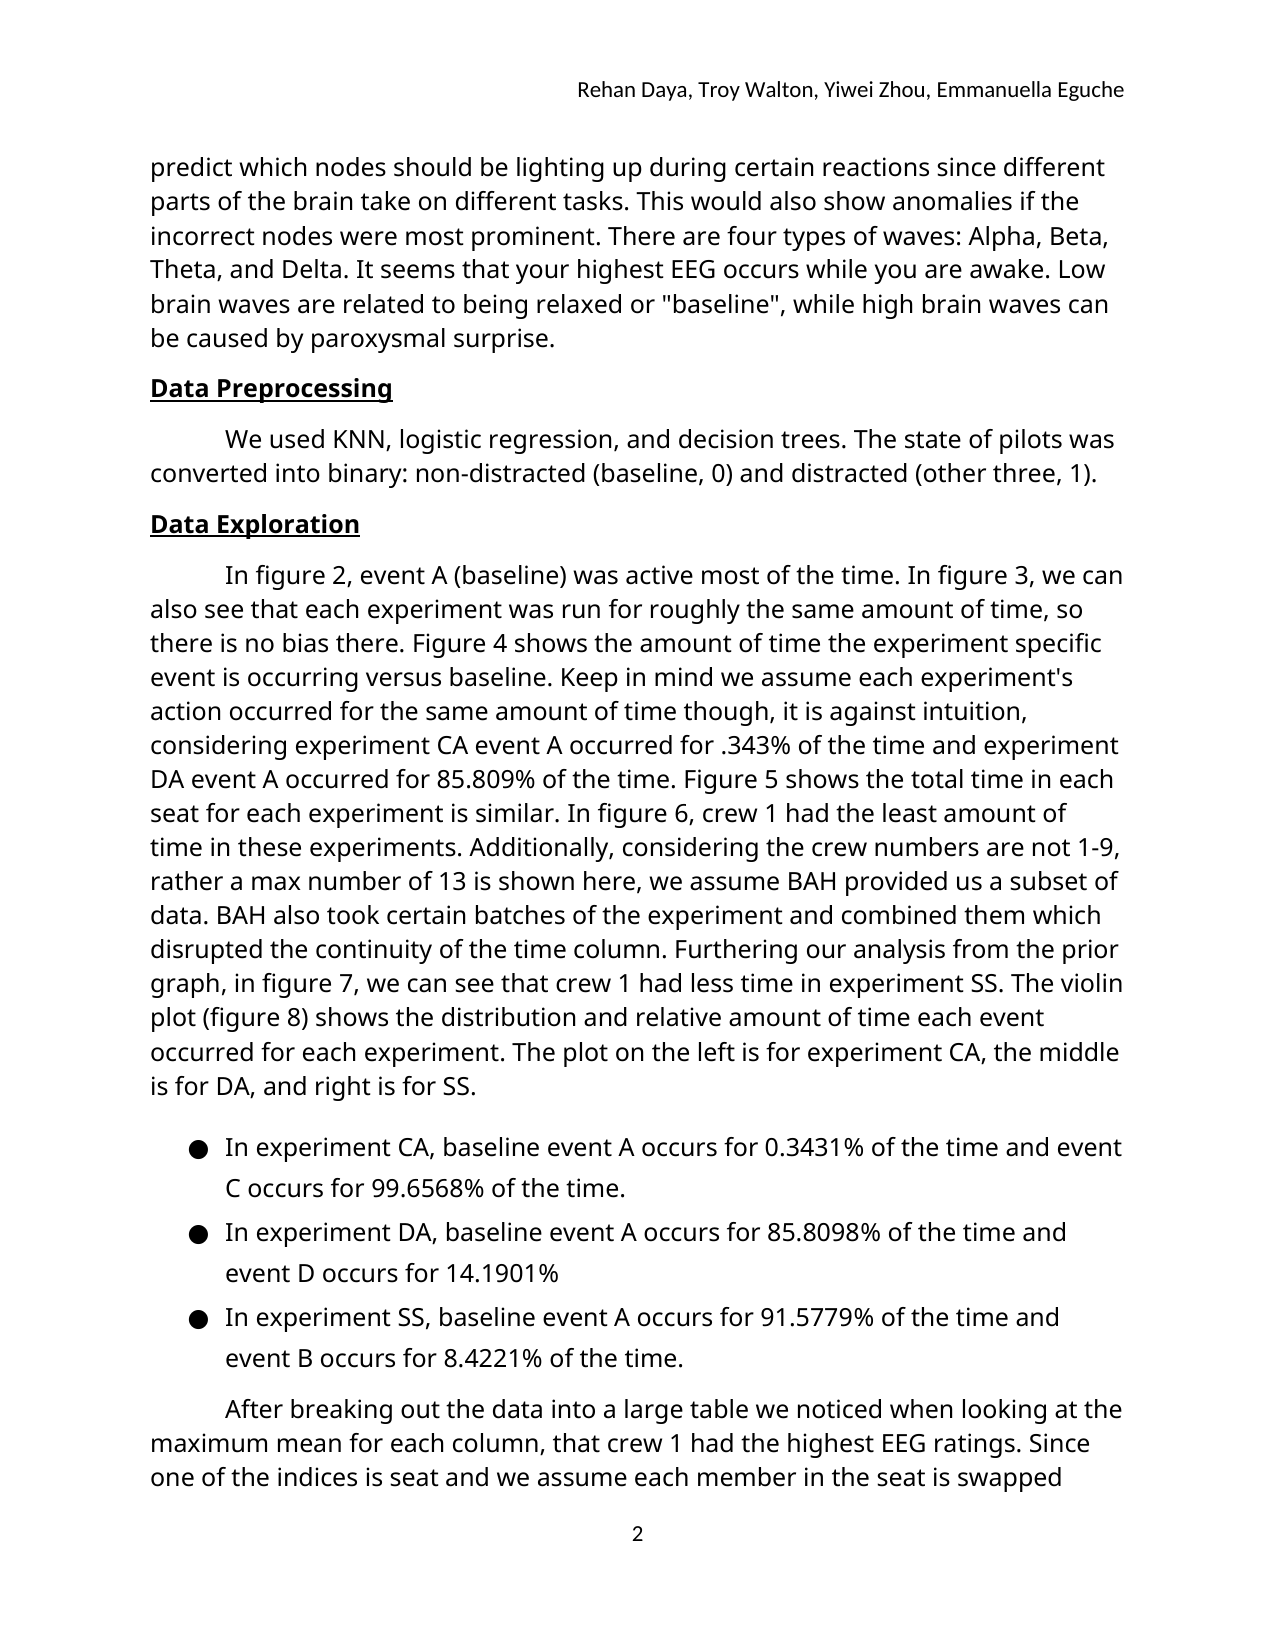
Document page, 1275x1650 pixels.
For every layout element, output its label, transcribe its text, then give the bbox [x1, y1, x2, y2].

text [150, 1392, 1125, 1494]
list In experiment CA, baseline event A occurs for 0.3431% of the time and event C occurs for 99.6568% of the time. [187, 1119, 1125, 1204]
list In experiment DA, baseline event A occurs for 85.8098% of the time and event D occurs for 14.1901% [187, 1204, 1125, 1289]
text Data Exploration [150, 507, 1125, 541]
text We used KNN, logistic regression, and decision trees. The state of pilots was converted into binary: non-distracted (baseline, 0) and distracted (other three, 1). [150, 422, 1125, 490]
text In figure 2, event A (baseline) was active most of the time. In figure 3, we can also see that each experiment was run for roughly the same amount of time, so there is no bias there. Figure 4 shows the amount of time the experiment specific event is occurring versus baseline. Keep in mind we assume each experiment's action occurred for the same amount of time though, it is against intuition, considering experiment CA event A occurred for .343% of the time and experiment DA event A occurred for 85.809% of the time. Figure 5 shows the total time in each seat for each experiment is similar. In figure 6, crew 1 had the least amount of time in these experiments. Additionally, considering the crew numbers are not 1-9, rather a max number of 13 is shown here, we assume BAH provided us a subset of data. BAH also took certain batches of the experiment and combined them which disrupted the continuity of the time column. Furthering our analysis from the prior graph, in figure 7, we can see that crew 1 had less time in experiment SS. The violin plot (figure 8) shows the distribution and relative amount of time each event occurred for each experiment. The plot on the left is for experiment CA, the middle is for DA, and right is for SS. [150, 557, 1125, 1102]
list In experiment SS, baseline event A occurs for 91.5779% of the time and event B occurs for 8.4221% of the time. [187, 1289, 1125, 1375]
text Data Preprocessing [150, 371, 1125, 405]
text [150, 150, 1125, 354]
